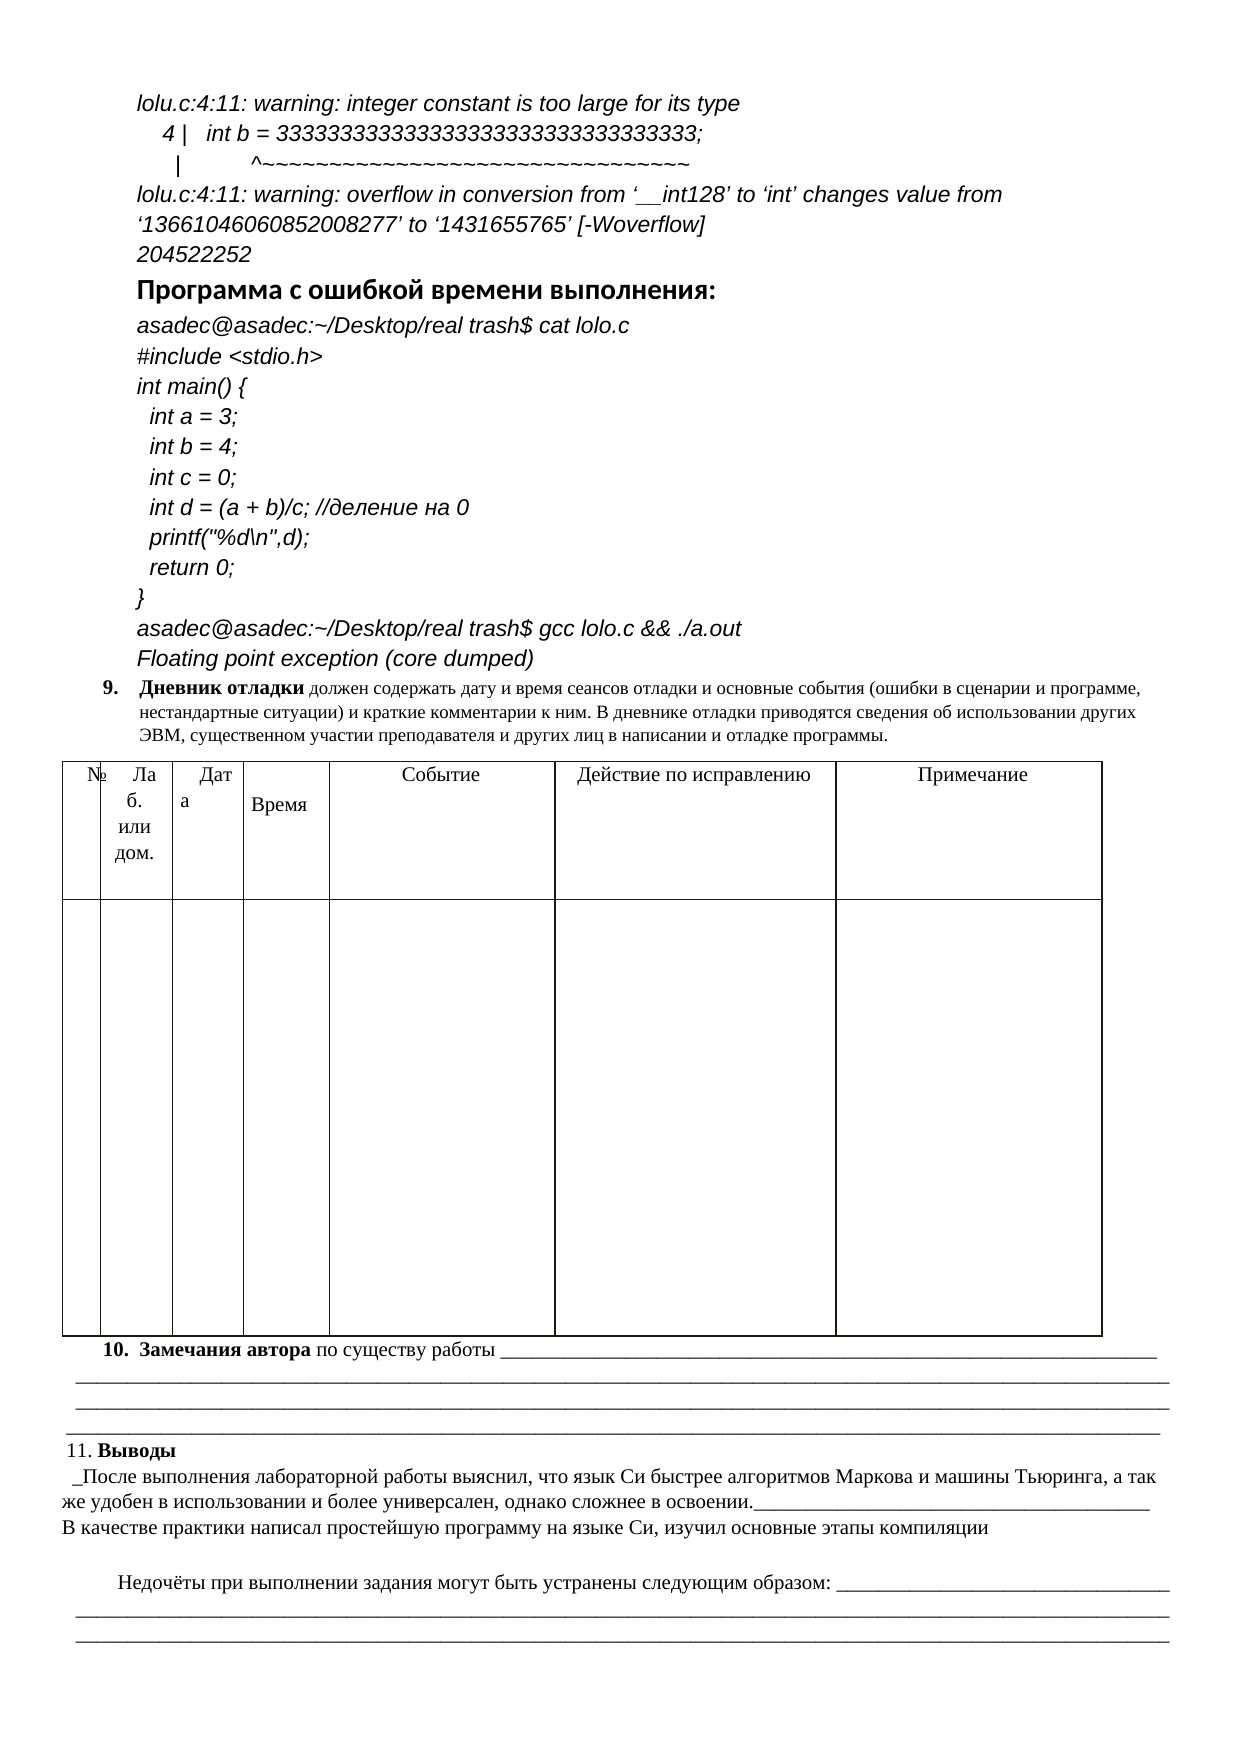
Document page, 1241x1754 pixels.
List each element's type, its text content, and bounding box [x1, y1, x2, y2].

text return 0; [137, 554, 1172, 580]
table_header № [63, 762, 100, 898]
text int d = (a + b)/c; //деление на 0 [137, 494, 1172, 520]
text int b = 4; [137, 433, 1172, 459]
table_header Примечание [837, 762, 1101, 898]
list Замечания автора по существу работы _______________________________________________________________ [103, 1336, 1172, 1361]
table_header Лаб. или дом. [101, 762, 172, 898]
table_cell [101, 900, 172, 1335]
table_cell [837, 900, 1101, 1335]
text _________________________________________________________________________________________________________ [65, 1621, 1172, 1645]
text _После выполнения лабораторной работы выяснил, что язык Си быстрее алгоритмов Маркова и машины Тьюринга, а так [62, 1464, 1172, 1488]
text int a = 3; [137, 403, 1172, 429]
table_cell [244, 900, 329, 1335]
table_header Действие по исправлению [556, 762, 835, 898]
text Floating point exception (core dumped) [137, 645, 1172, 671]
list Дневник отладки должен содержать дату и время сеансов отладки и основные события (ошибки в сценарии и программе, нестандартные ситуации) и краткие комментарии к ним. В дневнике отладки приводятся сведения об использовании других ЭВМ, существенном участии преподавателя и других лиц в написании и отладке программы. [103, 675, 1172, 745]
text lolu.c:4:11: warning: integer constant is too large for its type [137, 90, 1172, 117]
text _________________________________________________________________________________________________________ _________________________________________________________________________________________________________ 11. Выводы [65, 1387, 1172, 1462]
table_cell [63, 900, 100, 1335]
text asadec@asadec:~/Desktop/real trash$ gcc lolo.c && ./a.out [137, 614, 1172, 641]
table_header Время [244, 762, 329, 898]
text В качестве практики написал простейшую программу на языке Си, изучил основные этапы компиляции [62, 1515, 1172, 1539]
text Недочёты при выполнении задания могут быть устранены следующим образом: ________________________________ [65, 1570, 1172, 1594]
text printf("%d\n",d); [137, 524, 1172, 550]
table_cell [330, 900, 554, 1335]
text же удобен в использовании и более универсален, однако сложнее в освоении.______________________________________ [62, 1489, 1172, 1513]
text int c = 0; [137, 463, 1172, 490]
table_header Дата [173, 762, 243, 898]
text int main() { [137, 373, 1172, 399]
text _________________________________________________________________________________________________________ [65, 1362, 1172, 1386]
table_cell [173, 900, 243, 1335]
text lolu.c:4:11: warning: overflow in conversion from ‘__int128’ to ‘int’ changes value from ‘13661046060852008277’ to ‘1431655765’ [-Woverflow] [137, 181, 1172, 237]
table_cell [556, 900, 835, 1335]
text _________________________________________________________________________________________________________ [65, 1596, 1172, 1620]
text #include <stdio.h> [137, 343, 1172, 369]
text 204522252 [137, 241, 1172, 268]
text Программа с ошибкой времени выполнения: [137, 271, 1172, 307]
text | ^~~~~~~~~~~~~~~~~~~~~~~~~~~~~~~~~ [137, 151, 1172, 177]
text } [137, 584, 1172, 611]
text 4 | int b = 333333333333333333333333333333333; [137, 120, 1172, 147]
text asadec@asadec:~/Desktop/real trash$ cat lolo.c [137, 312, 1172, 339]
table_header Событие [330, 762, 554, 898]
